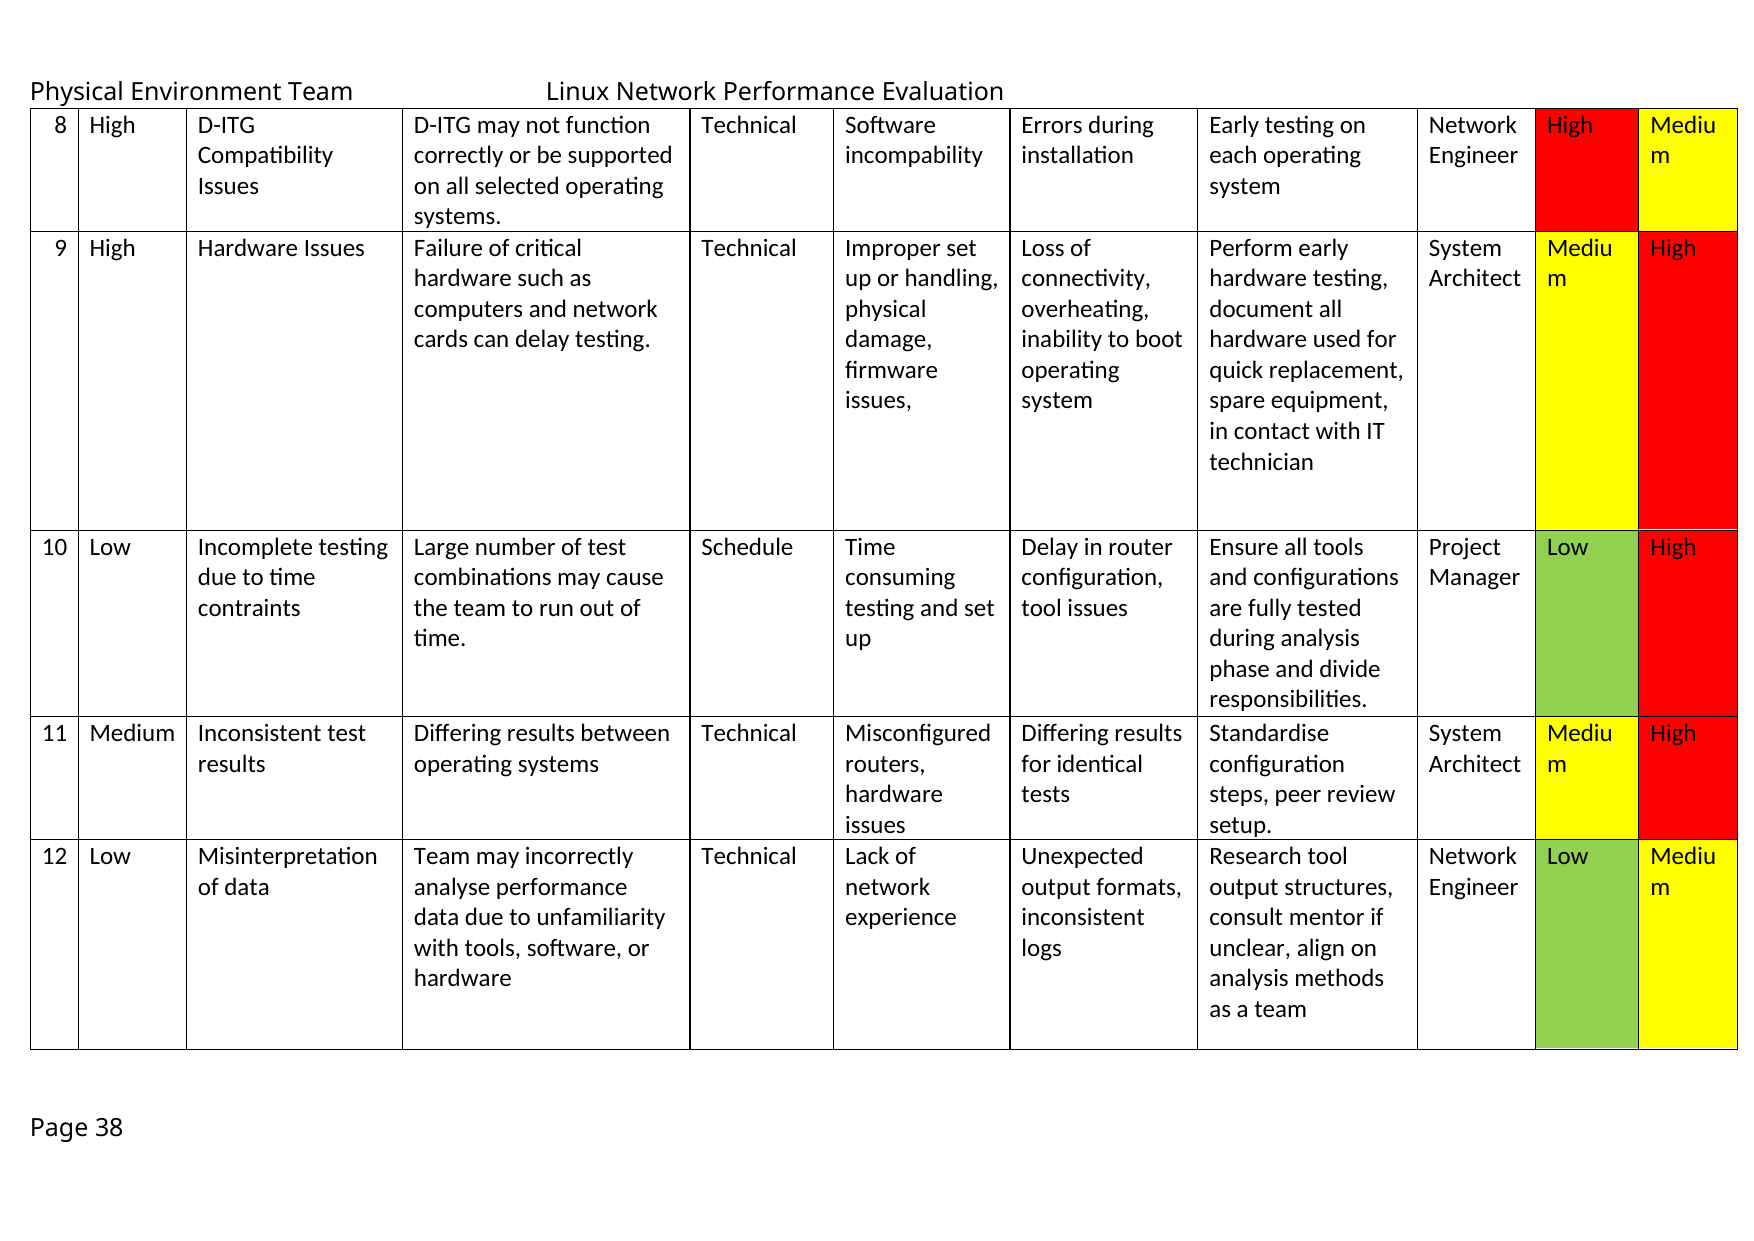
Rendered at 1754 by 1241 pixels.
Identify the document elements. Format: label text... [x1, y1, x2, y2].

table_header Network Engineer [1418, 109, 1535, 231]
table_cell Technical [691, 840, 833, 1048]
table_header Errors during installation [1011, 109, 1197, 231]
table_header D-ITG may not function correctly or be supported on all selected operating systems. [403, 109, 689, 231]
table_header Software incompability [834, 109, 1009, 231]
table_cell High [1639, 717, 1737, 839]
table_cell Medium [1536, 717, 1638, 839]
table_cell 12 [31, 840, 78, 1048]
table_cell Medium [1536, 232, 1638, 529]
table_cell Misinterpretation of data [187, 840, 402, 1048]
table_cell Technical [691, 717, 833, 839]
table_cell Medium [1639, 840, 1737, 1048]
table_cell Technical [691, 232, 833, 529]
table_cell Improper set up or handling, physical damage, firmware issues, [834, 232, 1009, 529]
table_cell High [79, 232, 186, 529]
table_cell Team may incorrectly analyse performance data due to unfamiliarity with tools, software, or hardware [403, 840, 689, 1048]
table_cell Standardise configuration steps, peer review setup. [1198, 717, 1417, 839]
table_header 8 [31, 109, 78, 231]
table_cell Differing results for identical tests [1011, 717, 1197, 839]
table_cell Low [79, 840, 186, 1048]
table_cell Project Manager [1418, 531, 1535, 716]
table_header Technical [691, 109, 833, 231]
table_cell Low [1536, 840, 1638, 1048]
table_header High [1536, 109, 1638, 231]
table_header Medium [1639, 109, 1737, 231]
table_cell Research tool output structures, consult mentor if unclear, align on analysis methods as a team [1198, 840, 1417, 1048]
table_cell Schedule [691, 531, 833, 716]
table_cell System Architect [1418, 232, 1535, 529]
table_cell Ensure all tools and configurations are fully tested during analysis phase and divide responsibilities. [1198, 531, 1417, 716]
table_cell Delay in router configuration, tool issues [1011, 531, 1197, 716]
table_cell Unexpected output formats, inconsistent logs [1011, 840, 1197, 1048]
table_cell 10 [31, 531, 78, 716]
table_cell Differing results between operating systems [403, 717, 689, 839]
table_cell Low [1536, 531, 1638, 716]
table_cell Incomplete testing due to time contraints [187, 531, 402, 716]
table_cell Network Engineer [1418, 840, 1535, 1048]
table_cell Large number of test combinations may cause the team to run out of time. [403, 531, 689, 716]
table_cell Perform early hardware testing, document all hardware used for quick replacement, spare equipment, in contact with IT technician [1198, 232, 1417, 529]
table_cell Lack of network experience [834, 840, 1009, 1048]
table_cell High [1639, 232, 1737, 529]
table_cell 9 [31, 232, 78, 529]
table_cell Medium [79, 717, 186, 839]
table_cell Time consuming testing and set up [834, 531, 1009, 716]
table_cell Hardware Issues [187, 232, 402, 529]
table_cell 11 [31, 717, 78, 839]
table_cell Inconsistent test results [187, 717, 402, 839]
table_cell Low [79, 531, 186, 716]
table_header Early testing on each operating system [1198, 109, 1417, 231]
table_cell Loss of connectivity, overheating, inability to boot operating system [1011, 232, 1197, 529]
table_cell Failure of critical hardware such as computers and network cards can delay testing. [403, 232, 689, 529]
table_cell Misconfigured routers, hardware issues [834, 717, 1009, 839]
table_header D-ITG Compatibility Issues [187, 109, 402, 231]
table_cell System Architect [1418, 717, 1535, 839]
table_cell High [1639, 531, 1737, 716]
table_header High [79, 109, 186, 231]
